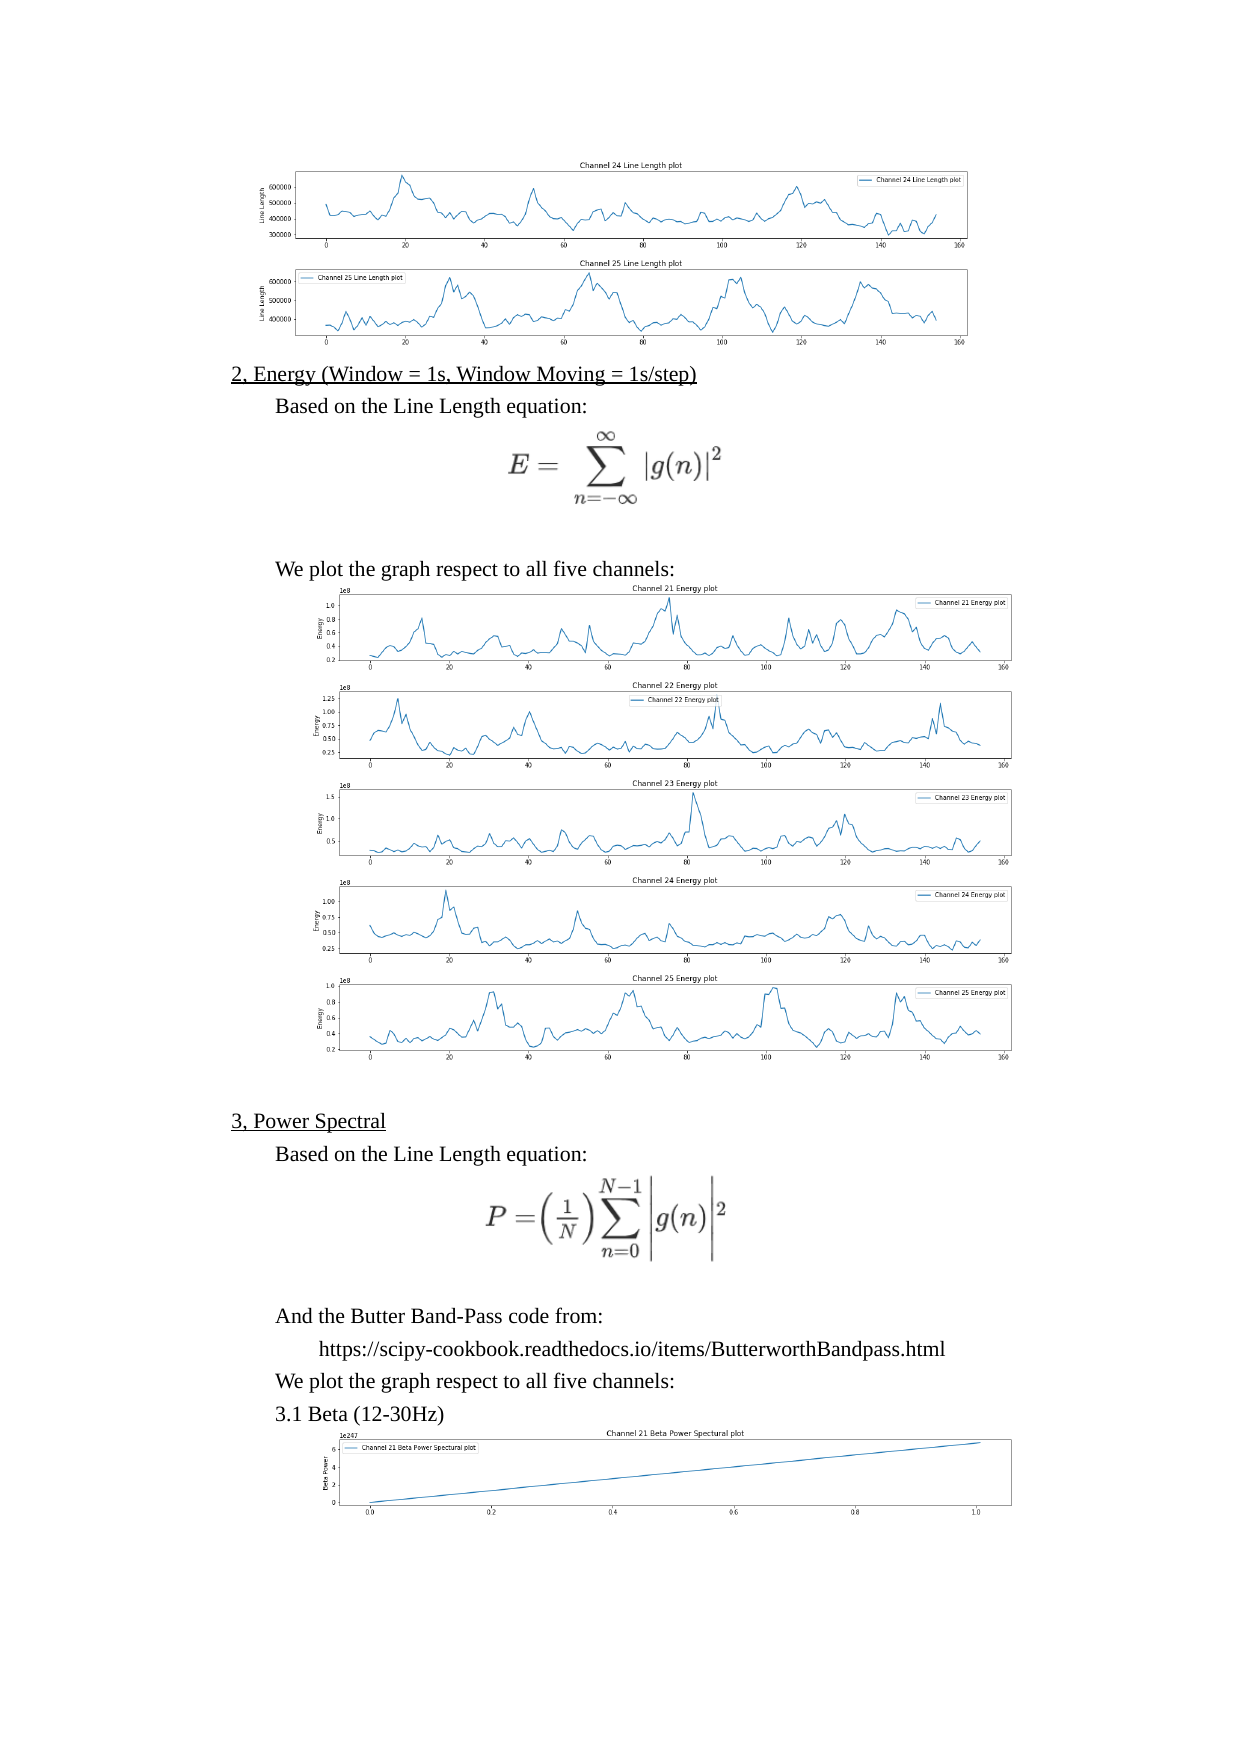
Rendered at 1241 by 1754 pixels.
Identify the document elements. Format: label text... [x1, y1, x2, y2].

text And the Butter Band-Pass code from: [231, 1299, 1053, 1332]
text https://scipy-cookbook.readthedocs.io/items/ButterworthBandpass.html [275, 1332, 1053, 1364]
picture [231, 1429, 1097, 1516]
picture [503, 422, 737, 524]
picture [231, 682, 1097, 769]
text We plot the graph respect to all five channels: [231, 1364, 1053, 1397]
text Based on the Line Length equation: [231, 1137, 1053, 1169]
text Based on the Line Length equation: [187, 389, 1053, 422]
picture [231, 584, 1097, 671]
picture [231, 974, 1097, 1061]
picture [468, 1169, 773, 1272]
text We plot the graph respect to all five channels: [231, 552, 1053, 584]
text 3.1 Beta (12-30Hz) [231, 1397, 1053, 1429]
text 2, Energy (Window = 1s, Window Moving = 1s/step) [187, 357, 1053, 389]
picture [187, 259, 1053, 346]
picture [231, 877, 1097, 964]
text 3, Power Spectral [231, 1104, 1053, 1137]
picture [187, 162, 1053, 249]
picture [231, 779, 1097, 866]
